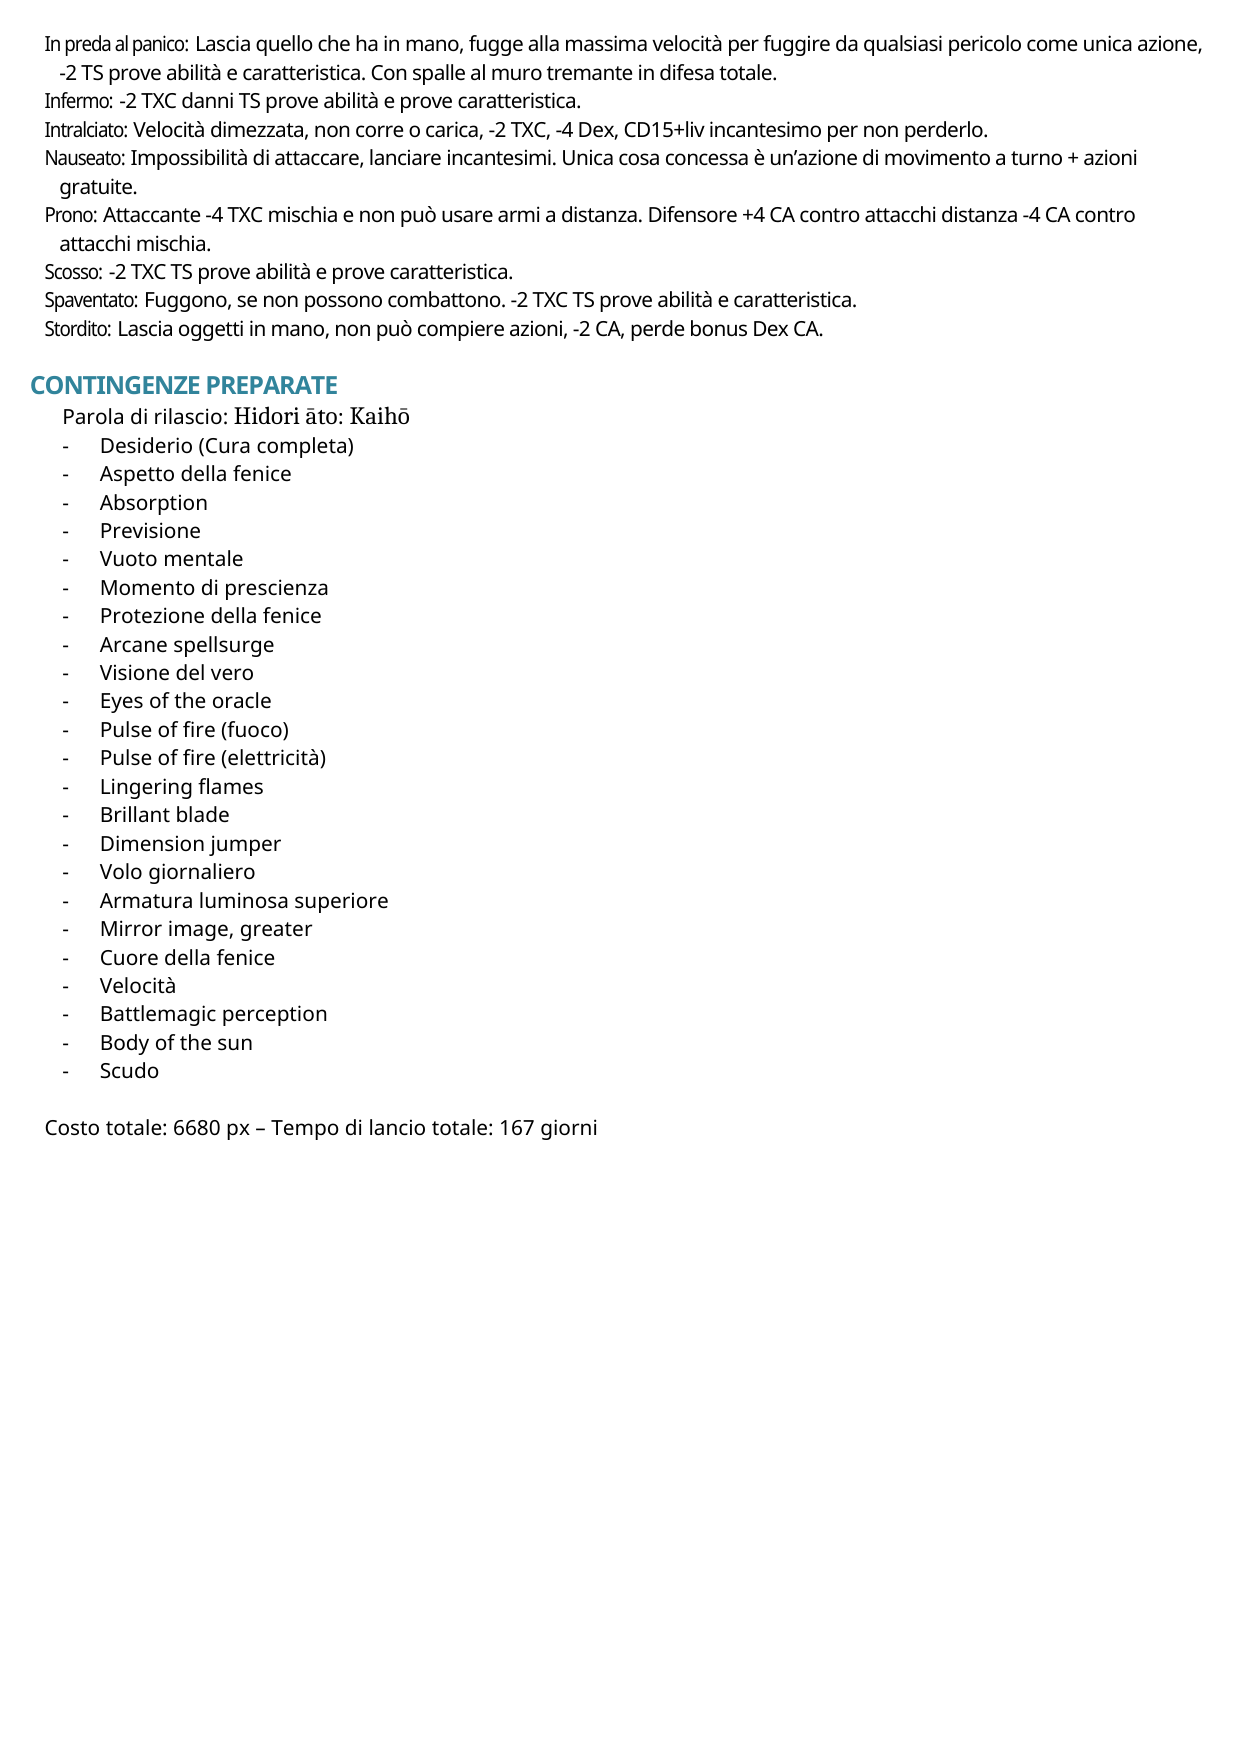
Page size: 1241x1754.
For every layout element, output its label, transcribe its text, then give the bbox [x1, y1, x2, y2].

list Volo giornaliero [62, 857, 1211, 886]
list Absorption [62, 488, 1211, 516]
text Spaventato: Fuggono, se non possono combattono. -2 TXC TS prove abilità e caratteristica. [44, 286, 1211, 314]
list Protezione della fenice [62, 601, 1211, 630]
text Parola di rilascio: Hidori āto: Kaihō [44, 402, 1211, 431]
list Cuore della fenice [62, 943, 1211, 971]
text Scosso: -2 TXC TS prove abilità e prove caratteristica. [44, 257, 1211, 286]
text Stordito: Lascia oggetti in mano, non può compiere azioni, -2 CA, perde bonus Dex CA. [44, 314, 1211, 342]
text Infermo: -2 TXC danni TS prove abilità e prove caratteristica. [44, 86, 1211, 115]
list Body of the sun [62, 1028, 1211, 1056]
list Battlemagic perception [62, 999, 1211, 1028]
list Mirror image, greater [62, 914, 1211, 943]
text Costo totale: 6680 px – Tempo di lancio totale: 167 giorni [44, 1113, 1211, 1142]
text In preda al panico: Lascia quello che ha in mano, fugge alla massima velocità per fuggire da qualsiasi pericolo come unica azione, -2 TS prove abilità e caratteristica. Con spalle al muro tremante in difesa totale. [44, 29, 1211, 86]
list Aspetto della fenice [62, 459, 1211, 488]
list Desiderio (Cura completa) [62, 431, 1211, 459]
list Velocità [62, 971, 1211, 999]
list Momento di prescienza [62, 573, 1211, 601]
list Pulse of fire (elettricità) [62, 743, 1211, 772]
list Vuoto mentale [62, 544, 1211, 573]
list Brillant blade [62, 800, 1211, 829]
text Intralciato: Velocità dimezzata, non corre o carica, -2 TXC, -4 Dex, CD15+liv incantesimo per non perderlo. [44, 115, 1211, 143]
list Pulse of fire (fuoco) [62, 715, 1211, 743]
list Lingering flames [62, 772, 1211, 800]
list Arcane spellsurge [62, 630, 1211, 658]
list Armatura luminosa superiore [62, 886, 1211, 914]
list Eyes of the oracle [62, 687, 1211, 715]
text Prono: Attaccante -4 TXC mischia e non può usare armi a distanza. Difensore +4 CA contro attacchi distanza -4 CA contro attacchi mischia. [44, 200, 1211, 257]
text Nauseato: Impossibilità di attaccare, lanciare incantesimi. Unica cosa concessa è un’azione di movimento a turno + azioni gratuite. [44, 143, 1211, 200]
list Previsione [62, 516, 1211, 544]
list Scudo [62, 1056, 1211, 1085]
list Dimension jumper [62, 829, 1211, 857]
text Contingenze preparate [29, 368, 1211, 402]
list Visione del vero [62, 658, 1211, 687]
